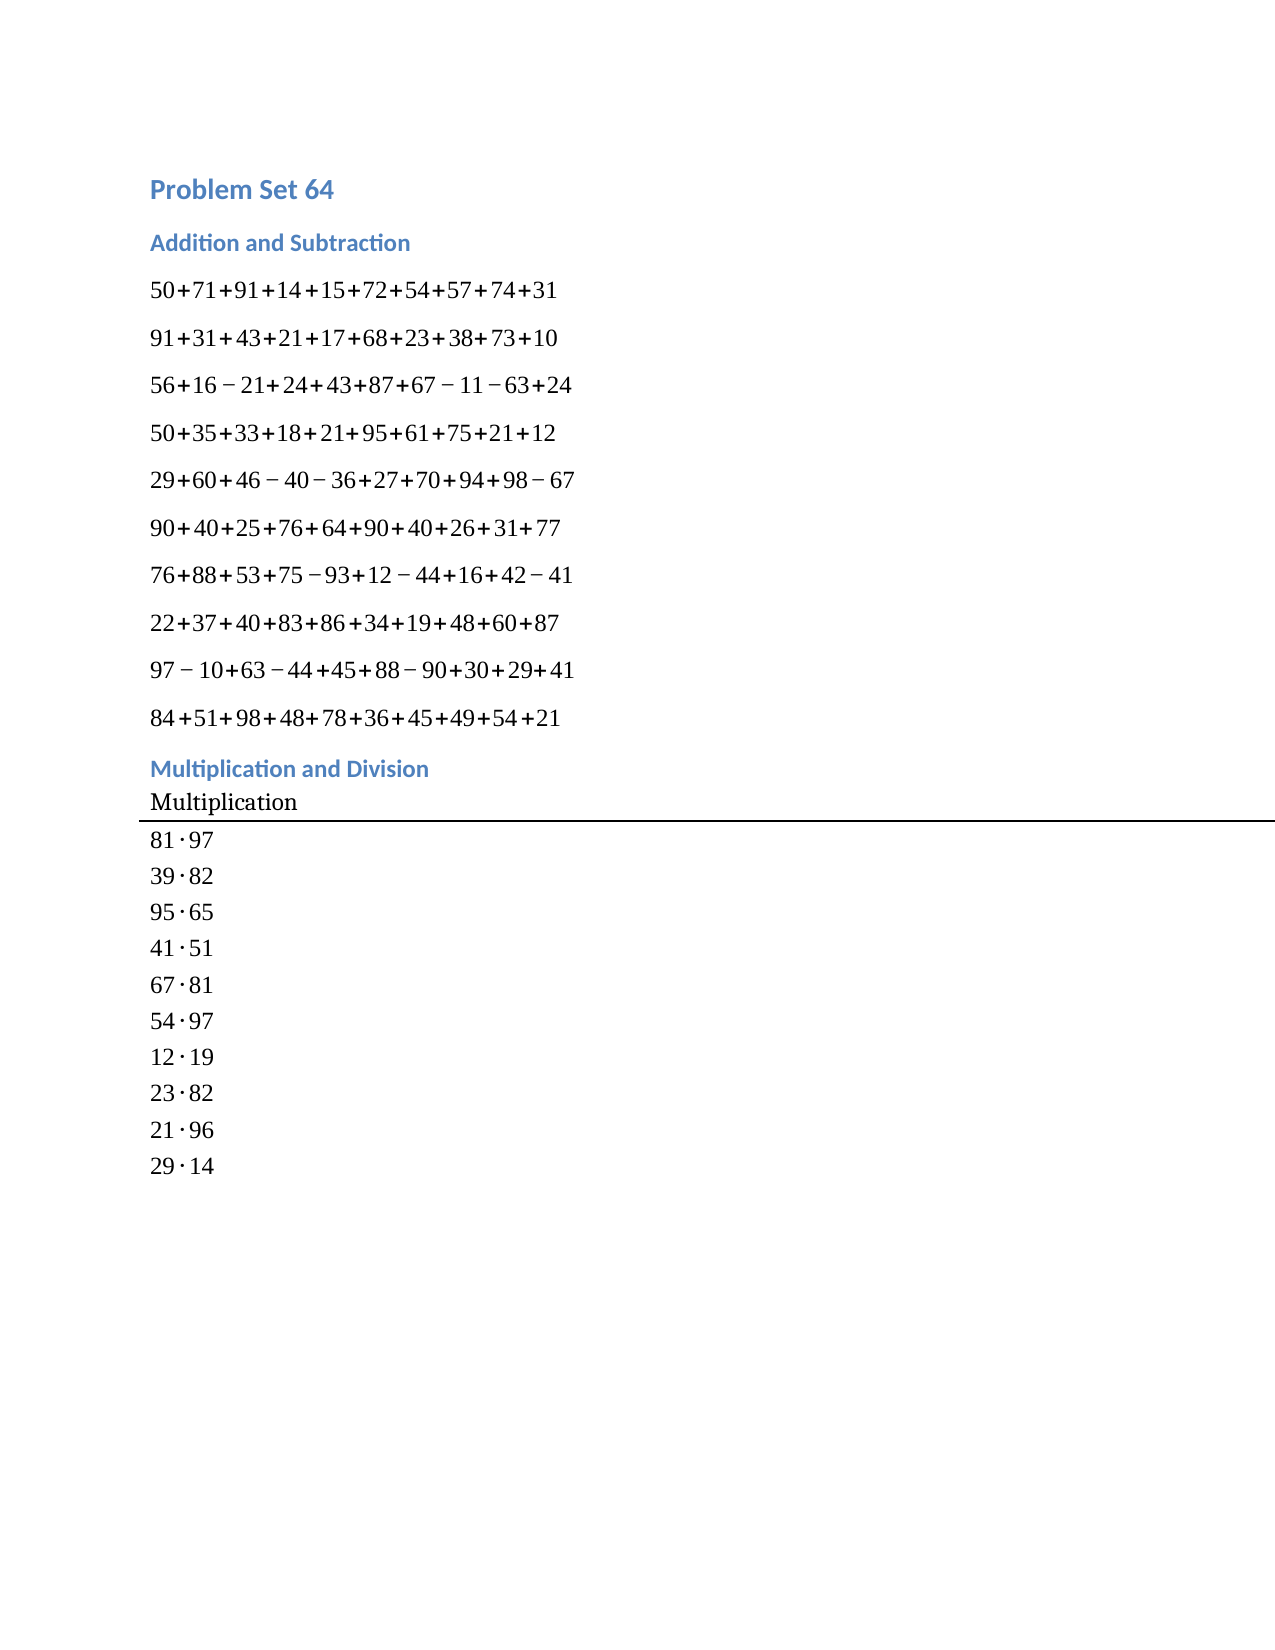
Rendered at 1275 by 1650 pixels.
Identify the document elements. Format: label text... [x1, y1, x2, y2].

table_cell [139, 1076, 1275, 1112]
table_cell [139, 858, 1275, 894]
subtitle Multiplication and Division [150, 754, 1125, 784]
table_cell [139, 1148, 1275, 1184]
table_cell [139, 931, 1275, 967]
table_cell [139, 1040, 1275, 1076]
table_cell [139, 1112, 1275, 1148]
subtitle Addition and Subtraction [150, 227, 1125, 258]
table_cell [139, 967, 1275, 1003]
table_cell [139, 895, 1275, 931]
table_cell [139, 1003, 1275, 1039]
table_header Multiplication [139, 784, 1275, 820]
table_cell [139, 822, 1275, 858]
subtitle Problem Set 64 [150, 171, 1125, 206]
